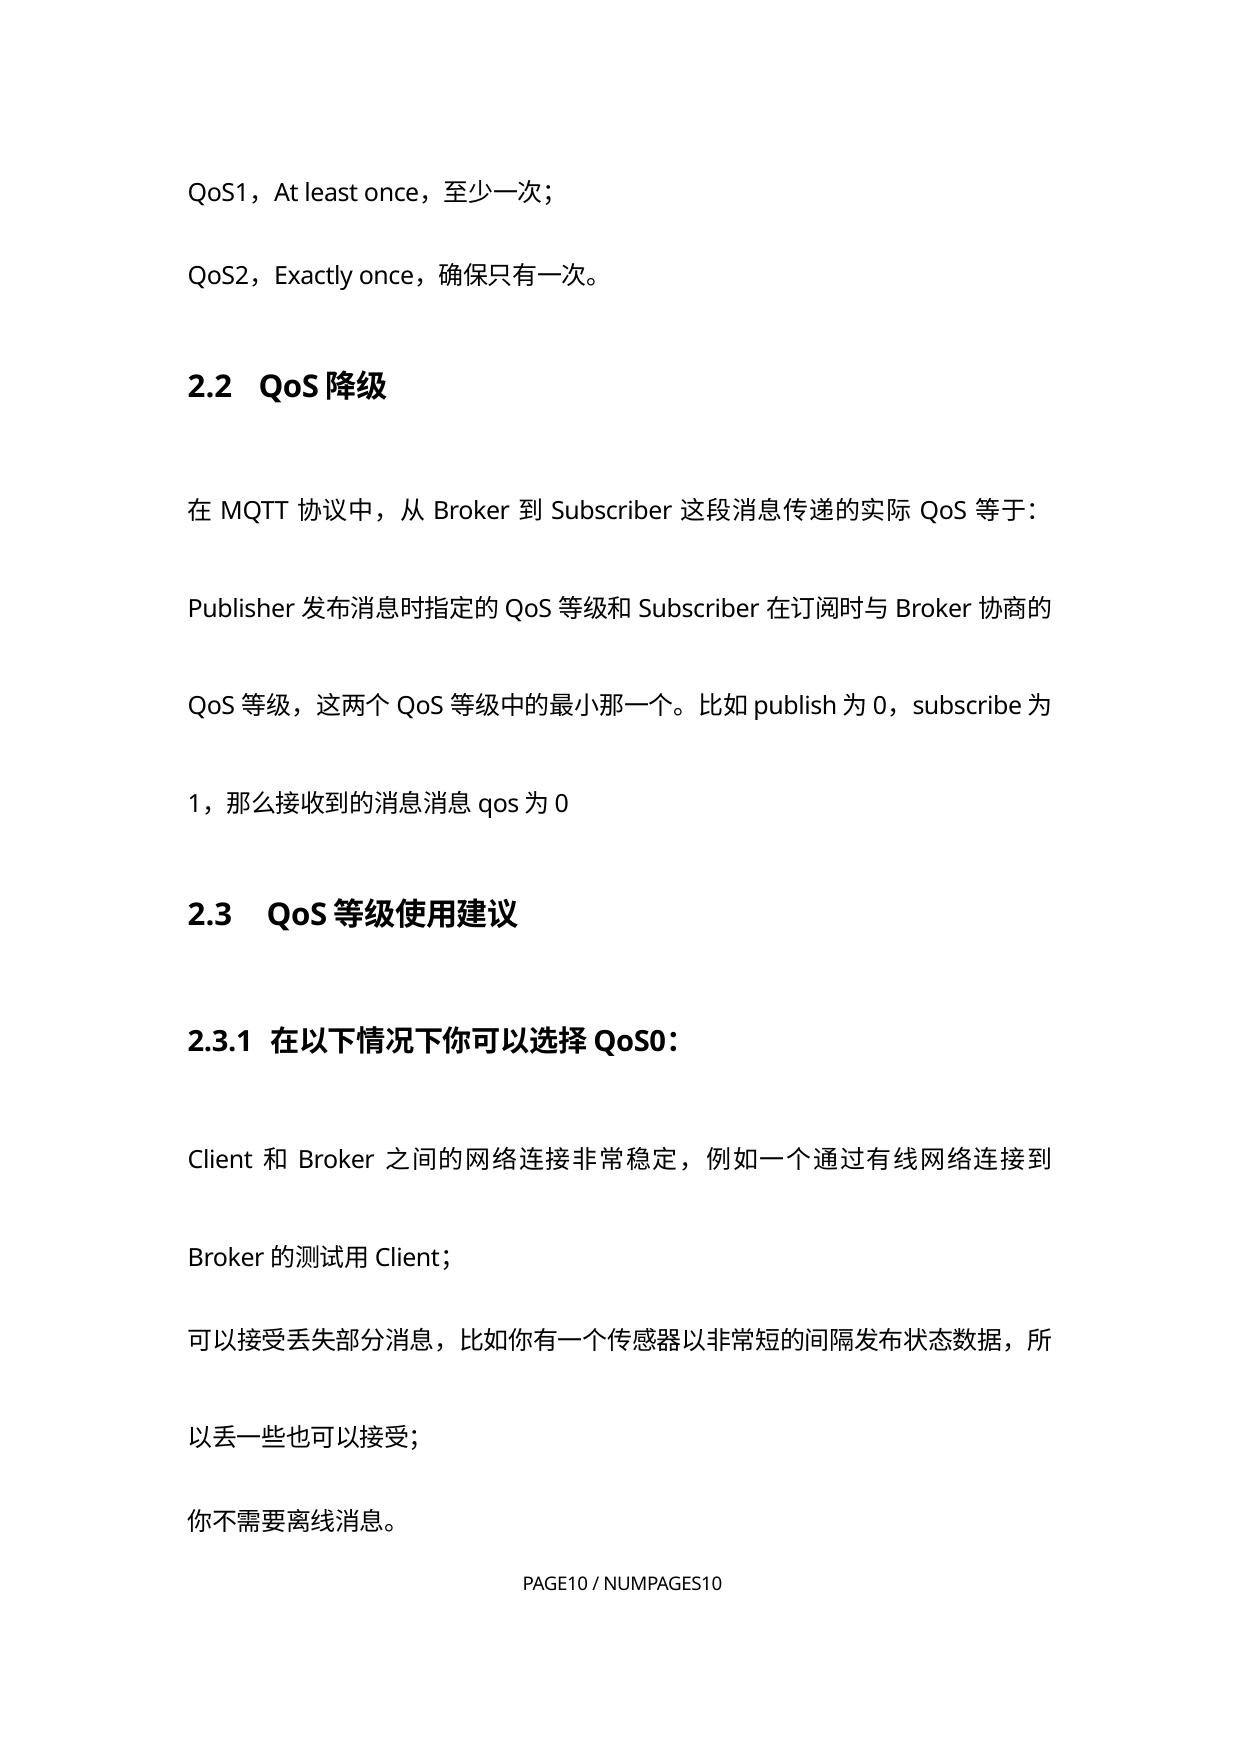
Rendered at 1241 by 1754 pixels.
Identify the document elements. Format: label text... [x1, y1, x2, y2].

text 在 MQTT 协议中，从 Broker 到 Subscriber 这段消息传递的实际 QoS 等于：Publisher 发布消息时指定的 QoS 等级和 Subscriber 在订阅时与 Broker 协商的 QoS 等级，这两个 QoS 等级中的最小那一个。比如publish为0，subscribe为1，那么接收到的消息消息qos为0 [187, 476, 1053, 834]
subtitle QoS等级使用建议 [187, 879, 1053, 944]
text Client 和 Broker 之间的网络连接非常稳定，例如一个通过有线网络连接到 Broker 的测试用 Client； [187, 1125, 1053, 1288]
subtitle 在以下情况下你可以选择 QoS0： [187, 1006, 1053, 1071]
text 你不需要离线消息。 [187, 1487, 1053, 1552]
subtitle QoS降级 [187, 351, 1053, 416]
text 可以接受丢失部分消息，比如你有一个传感器以非常短的间隔发布状态数据，所以丢一些也可以接受； [187, 1306, 1053, 1468]
text QoS1，At least once，至少一次； [187, 158, 1053, 223]
text QoS2，Exactly once，确保只有一次。 [187, 241, 1053, 306]
